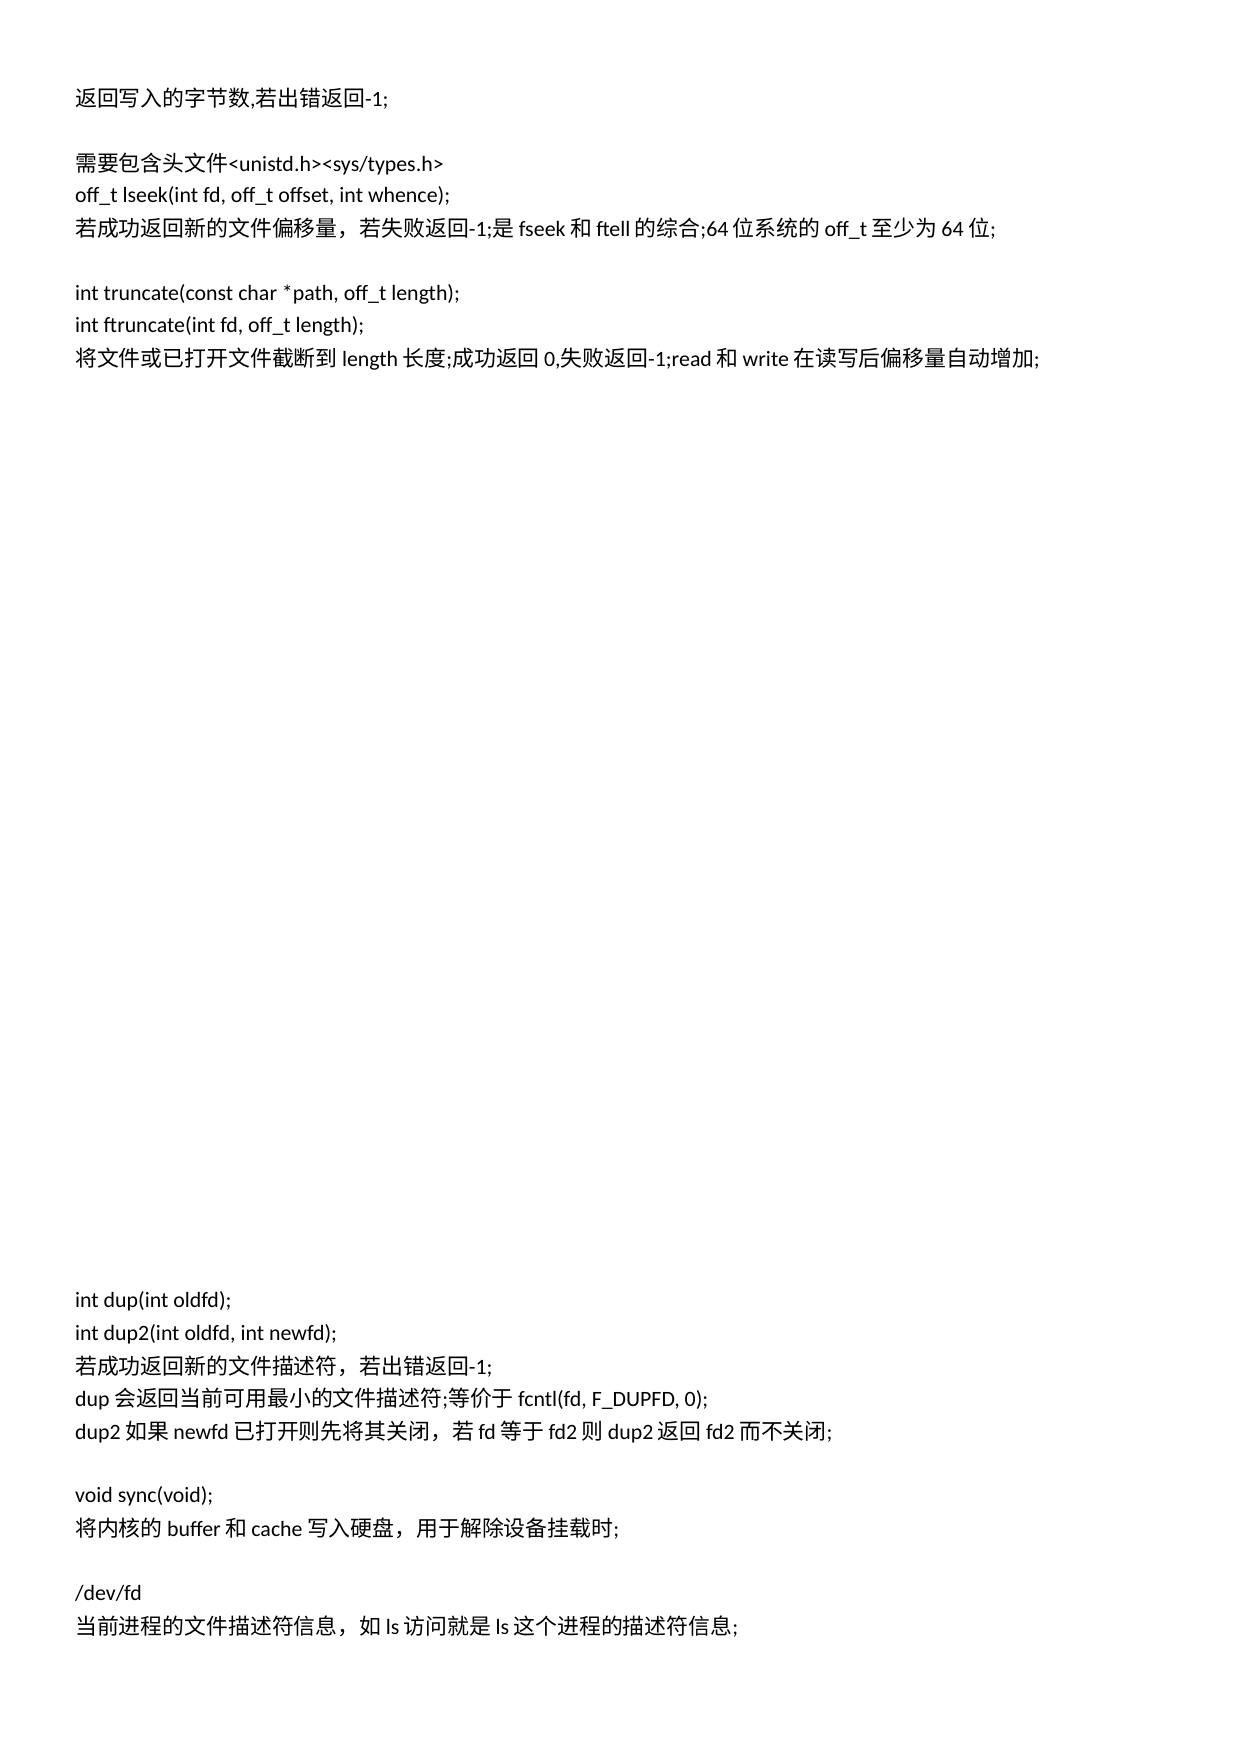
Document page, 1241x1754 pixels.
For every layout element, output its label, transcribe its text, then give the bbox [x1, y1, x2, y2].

text 将文件或已打开文件截断到length长度;成功返回0,失败返回-1;read和write在读写后偏移量自动增加; [75, 341, 1165, 373]
text void sync(void); [75, 1478, 1165, 1511]
text 若成功返回新的文件偏移量，若失败返回-1;是fseek和ftell的综合;64位系统的off_t至少为64位; [75, 211, 1165, 243]
text 返回写入的字节数,若出错返回-1; [75, 81, 1165, 113]
text int ftruncate(int fd, off_t length); [75, 308, 1165, 341]
text dup会返回当前可用最小的文件描述符;等价于fcntl(fd, F_DUPFD, 0); [75, 1381, 1165, 1413]
text dup2如果newfd已打开则先将其关闭，若fd等于fd2则dup2返回fd2而不关闭; [75, 1413, 1165, 1446]
text 当前进程的文件描述符信息，如ls访问就是ls这个进程的描述符信息; [75, 1608, 1165, 1641]
text 若成功返回新的文件描述符，若出错返回-1; [75, 1348, 1165, 1381]
text /dev/fd [75, 1576, 1165, 1608]
text 将内核的buffer和cache写入硬盘，用于解除设备挂载时; [75, 1511, 1165, 1543]
text off_t lseek(int fd, off_t offset, int whence); [75, 178, 1165, 211]
text 需要包含头文件<unistd.h><sys/types.h> [75, 146, 1165, 178]
text int dup2(int oldfd, int newfd); [75, 1316, 1165, 1348]
text int truncate(const char *path, off_t length); [75, 276, 1165, 308]
text int dup(int oldfd); [75, 1283, 1165, 1316]
